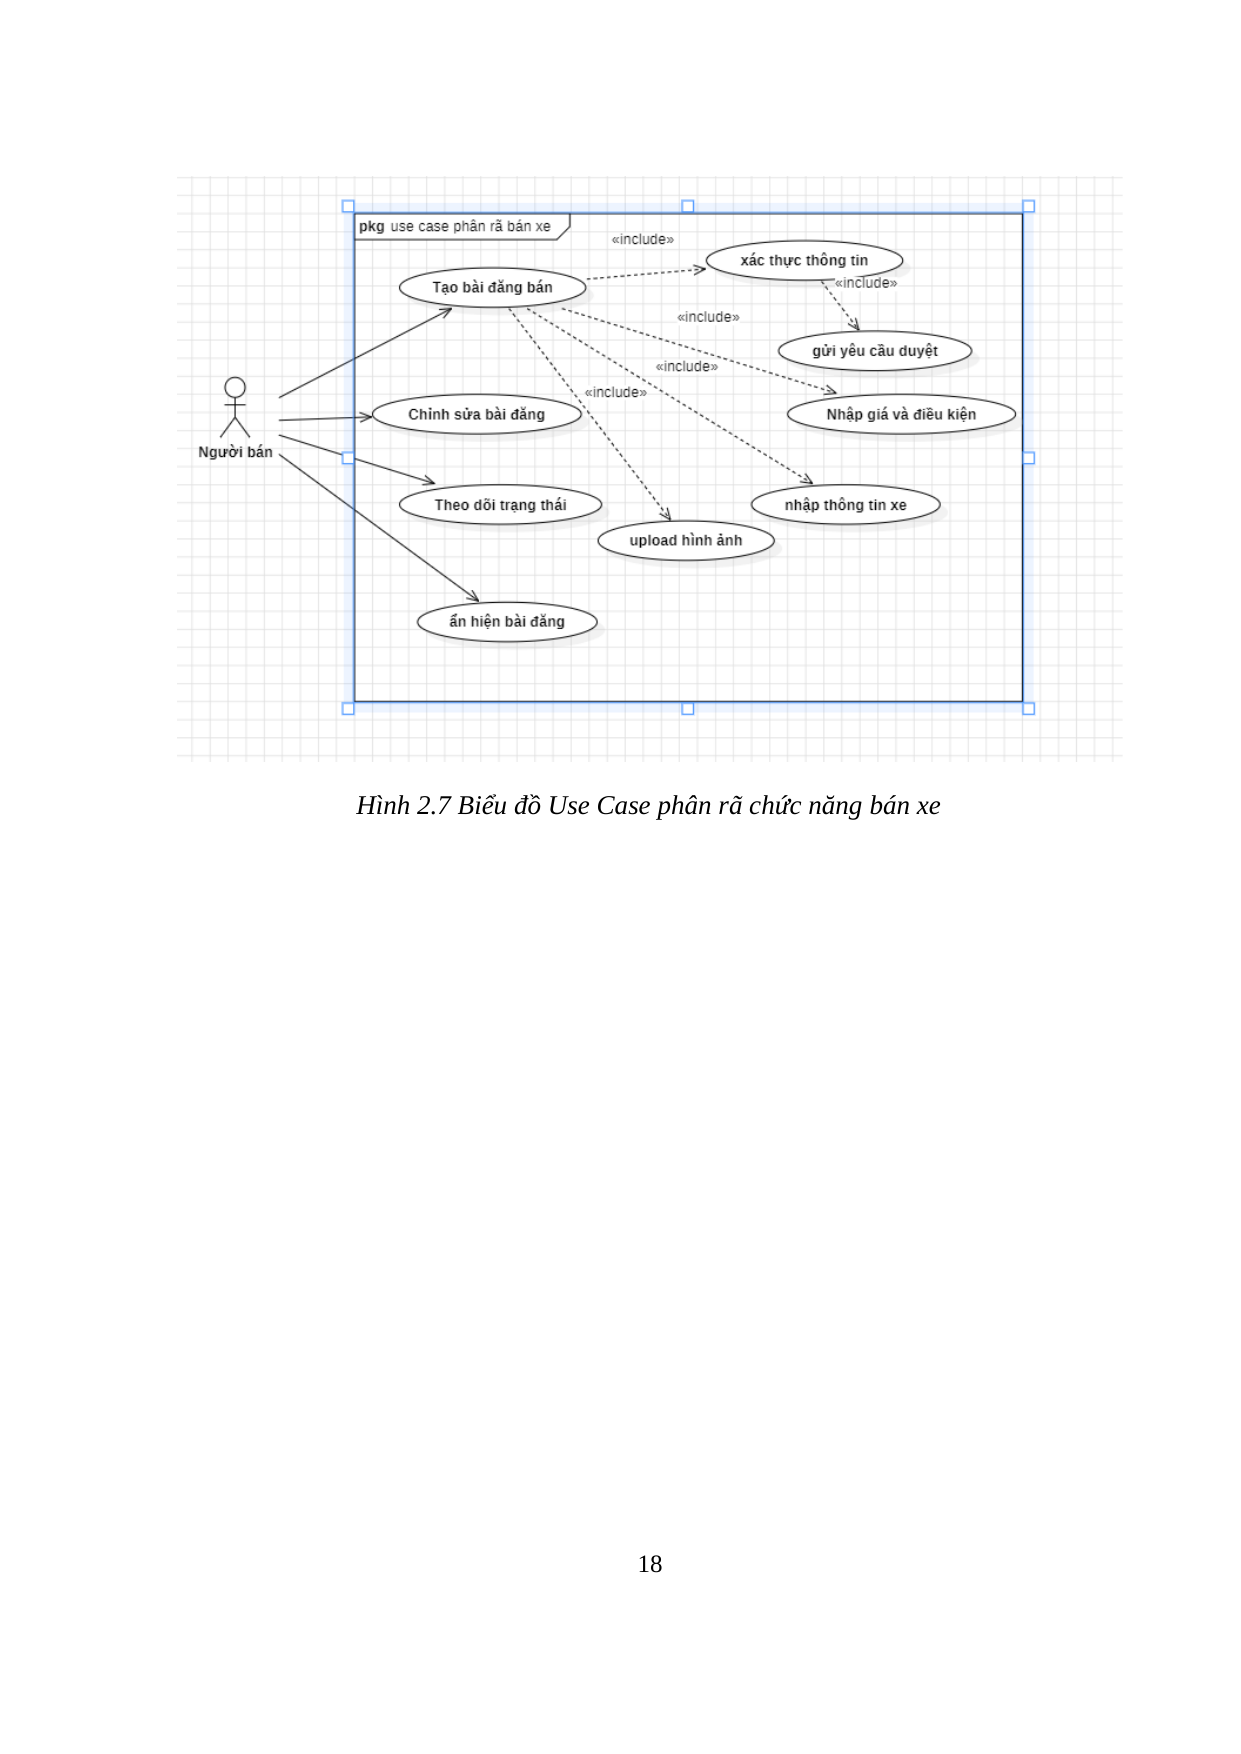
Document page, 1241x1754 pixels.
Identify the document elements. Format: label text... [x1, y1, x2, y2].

text Hình 2.7 Biểu đồ Use Case phân rã chức năng bán xe [177, 789, 1122, 821]
picture [177, 176, 1123, 762]
